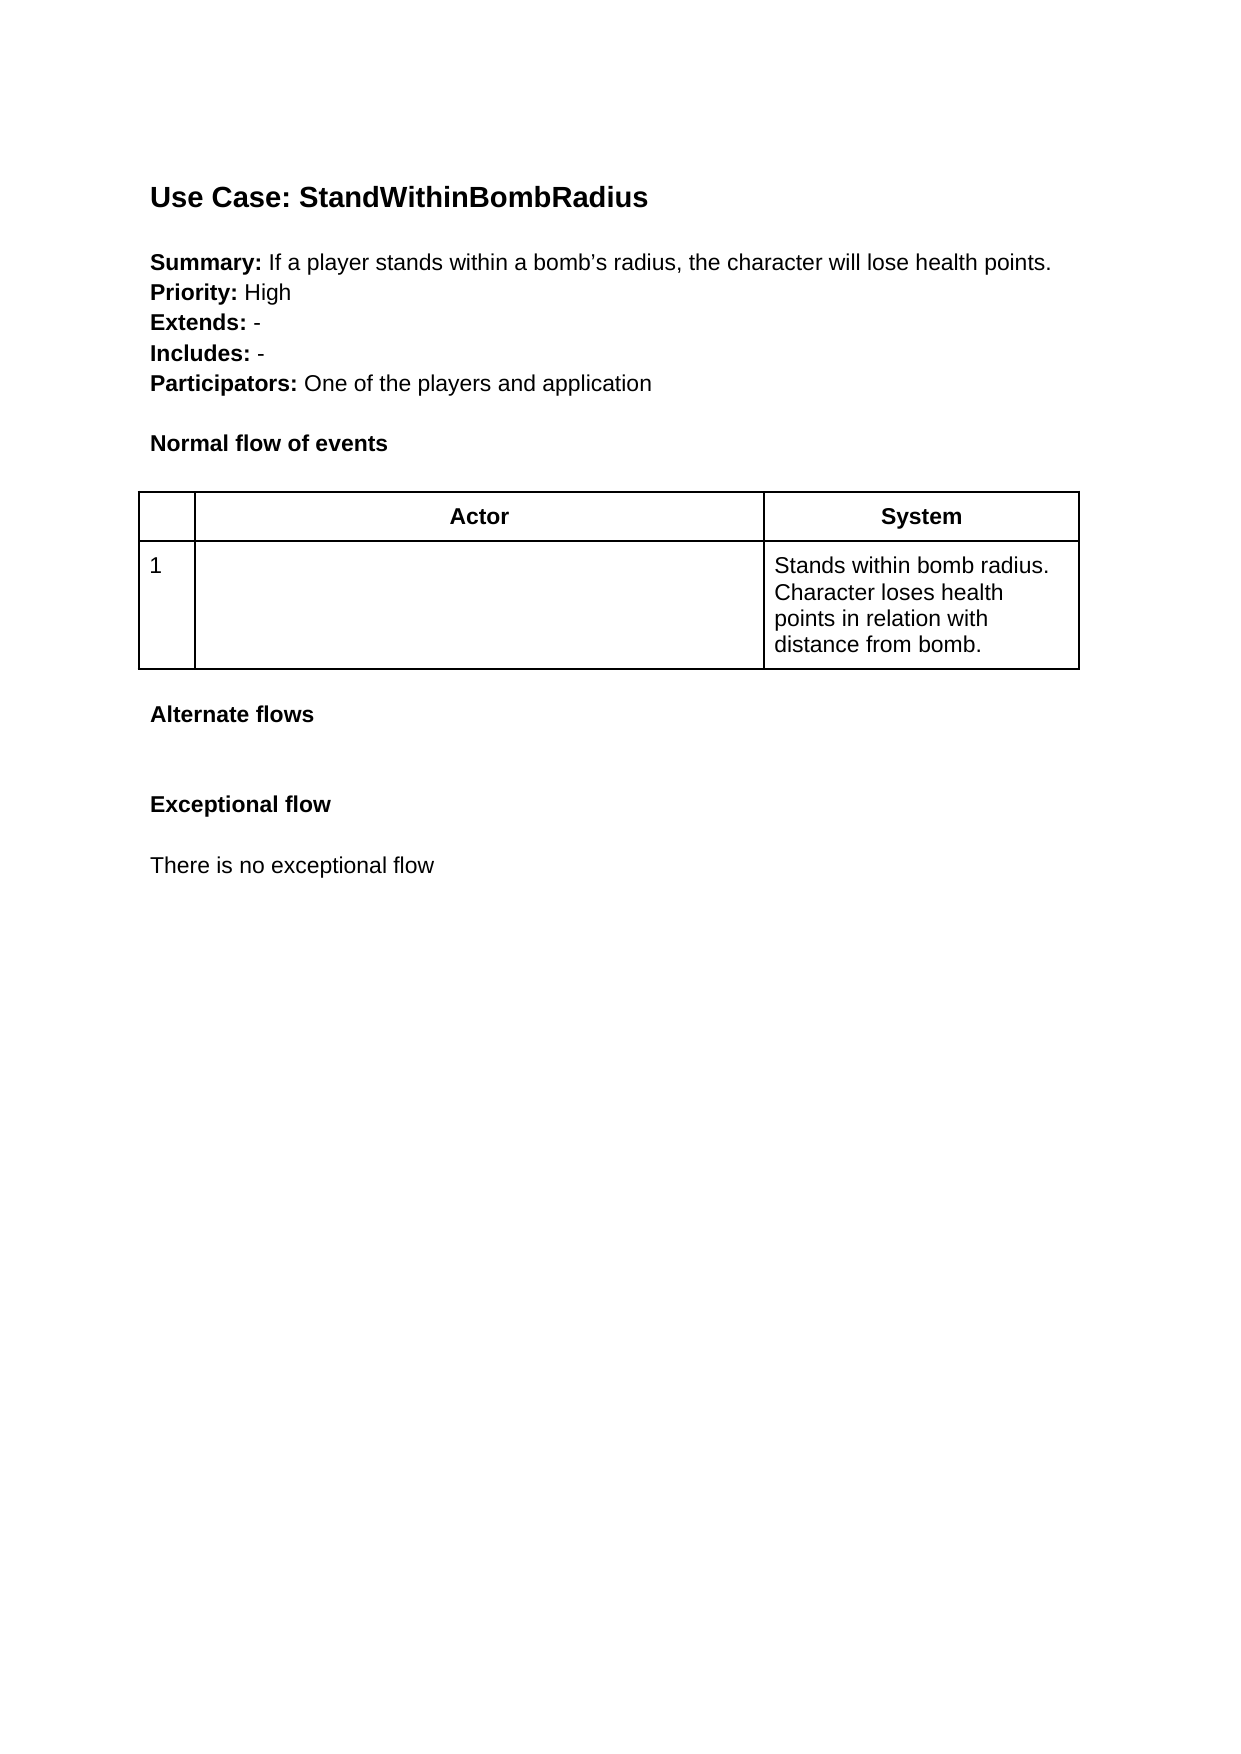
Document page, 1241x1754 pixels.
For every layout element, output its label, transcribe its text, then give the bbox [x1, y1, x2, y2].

text Summary: If a player stands within a bomb’s radius, the character will lose health points. [150, 249, 1090, 275]
text There is no exceptional flow [150, 821, 1090, 878]
text Use Case: StandWithinBombRadius [150, 180, 1090, 214]
table_cell 1 [140, 542, 194, 668]
table_cell [196, 542, 763, 668]
table_header Actor [196, 493, 763, 540]
table_cell Stands within bomb radius. Character loses health points in relation with distance from bomb. [765, 542, 1078, 668]
text Exceptional flow [150, 791, 1090, 817]
text Normal flow of events [150, 430, 1090, 457]
text Priority: High [150, 279, 1090, 306]
text Participators: One of the players and application [150, 370, 1090, 396]
text Alternate flows [150, 701, 1090, 727]
table_header System [765, 493, 1078, 540]
text Extends: - [150, 309, 1090, 336]
table_header [140, 493, 194, 540]
text Includes: - [150, 339, 1090, 366]
